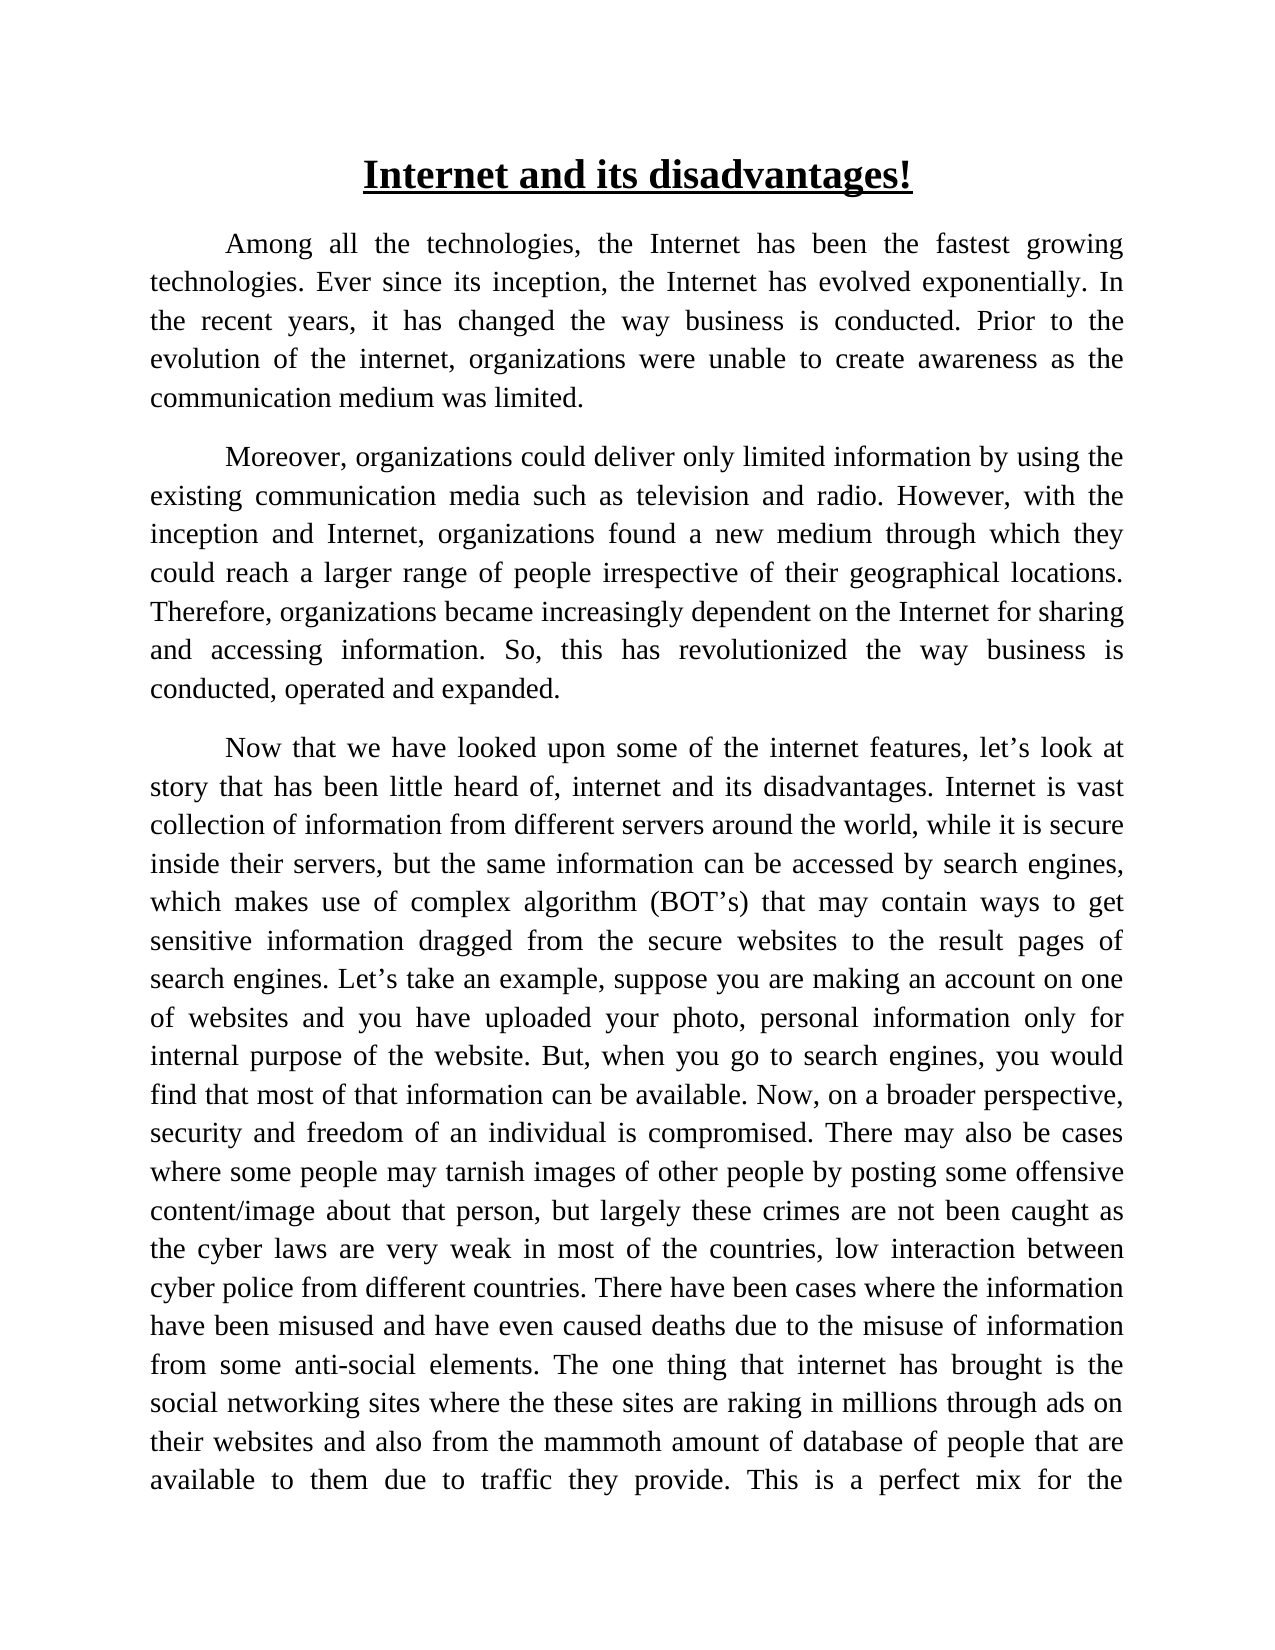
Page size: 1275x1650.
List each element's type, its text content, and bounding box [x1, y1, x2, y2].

text Among all the technologies, the Internet has been the fastest growing technologies. Ever since its inception, the Internet has evolved exponentially. In the recent years, it has changed the way business is conducted. Prior to the evolution of the internet, organizations were unable to create awareness as the communication medium was limited. [150, 226, 1125, 414]
text Internet and its disadvantages! [150, 150, 1125, 198]
text Moreover, organizations could deliver only limited information by using the existing communication media such as television and radio. However, with the inception and Internet, organizations found a new medium through which they could reach a larger range of people irrespective of their geographical locations. Therefore, organizations became increasingly dependent on the Internet for sharing and accessing information. So, this has revolutionized the way business is conducted, operated and expanded. [150, 439, 1125, 704]
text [150, 730, 1125, 1496]
